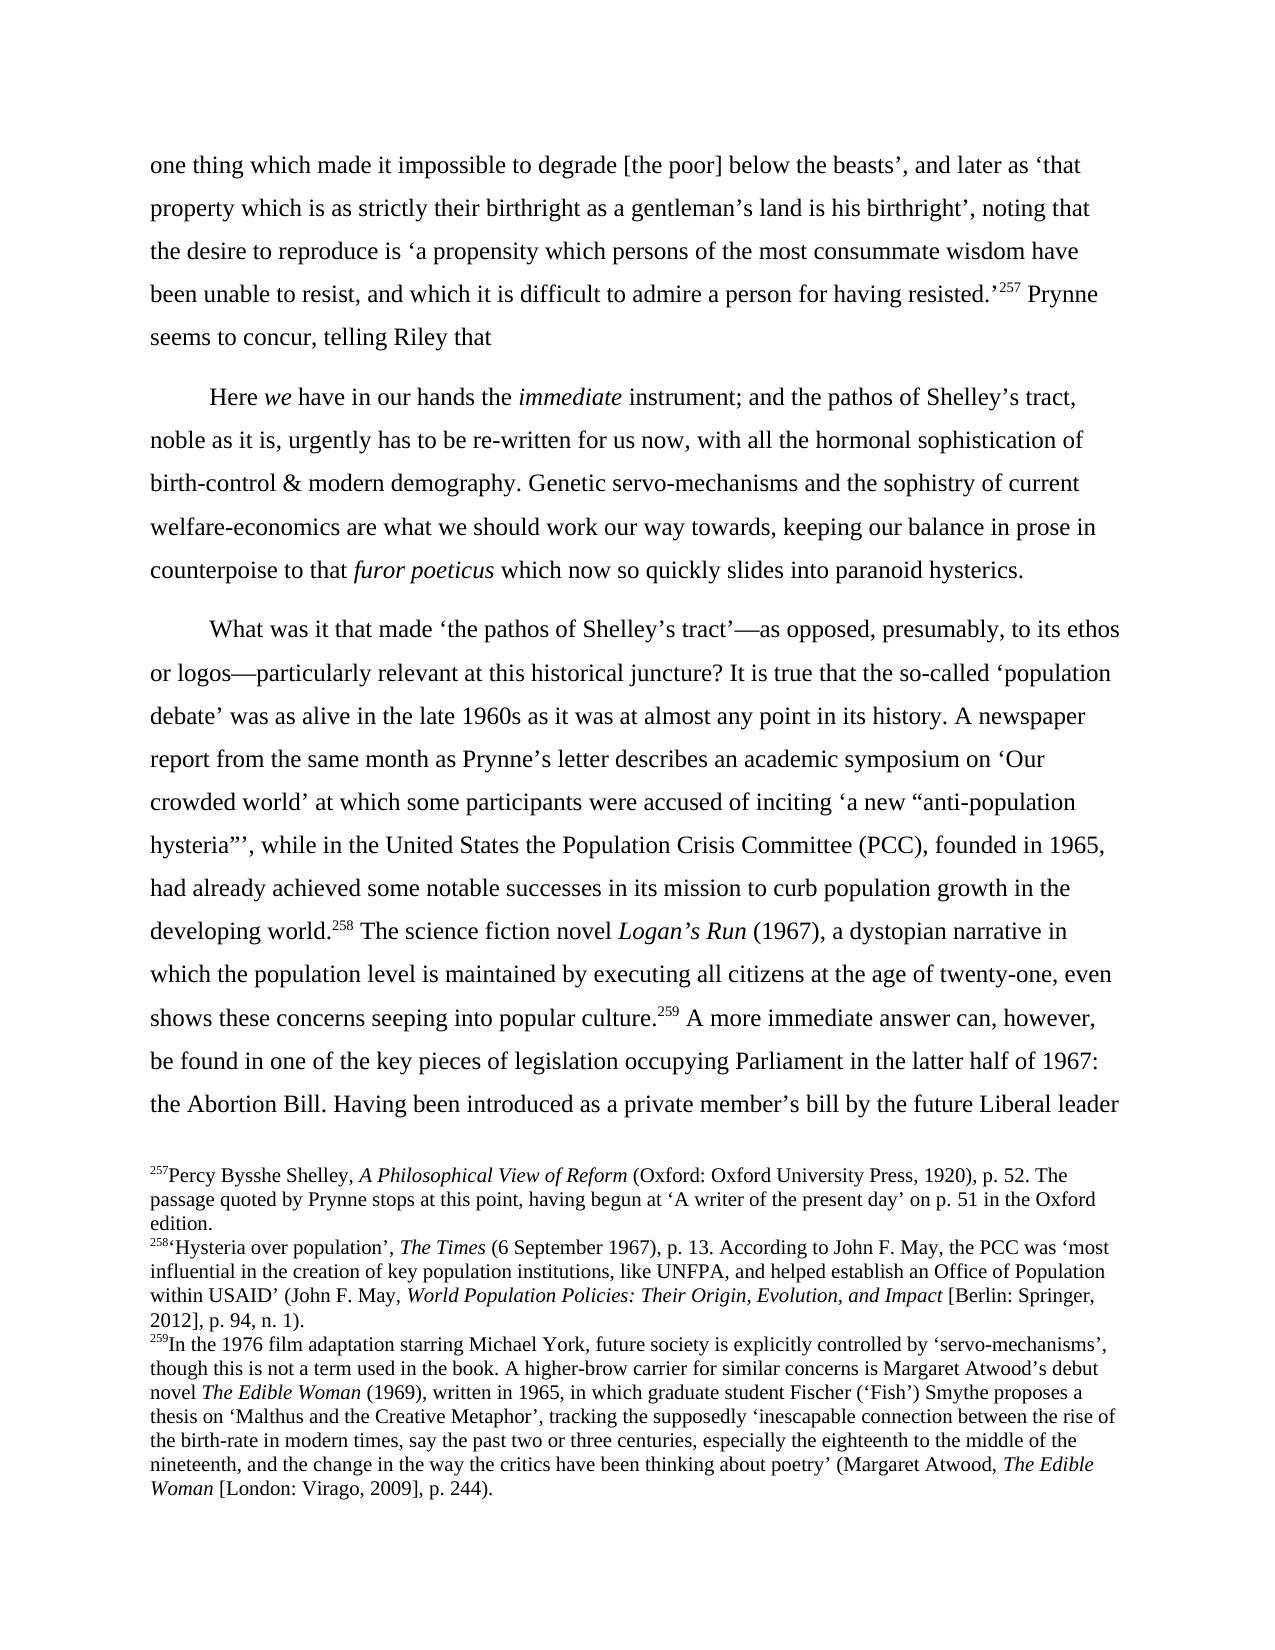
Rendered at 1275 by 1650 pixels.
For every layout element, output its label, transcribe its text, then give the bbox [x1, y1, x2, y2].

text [150, 150, 1125, 351]
text What was it that made ‘the pathos of Shelley’s tract’—as opposed, presumably, to its ethos or logos—particularly relevant at this historical juncture? It is true that the so-called ‘population debate’ was as alive in the late 1960s as it was at almost any point in its history. A newspaper report from the same month as Prynne’s letter describes an academic symposium on ‘Our crowded world’ at which some participants were accused of inciting ‘a new “anti-population hysteria”’, while in the United States the Population Crisis Committee (PCC), founded in 1965, had already achieved some notable successes in its mission to curb population growth in the developing world. The science fiction novel Logan’s Run (1967), a dystopian narrative in which the population level is maintained by executing all citizens at the age of twenty-one, even shows these concerns seeping into popular culture. A more immediate answer can, however, be found in one of the key pieces of legislation occupying Parliament in the latter half of 1967: the Abortion Bill. Having been introduced as a private member’s bill by the future Liberal leader David Steel in 1966, the legislation officially known as the Medical Termination of Pregnancy Bill passed its third reading in the Commons on 14 July 1967, after what The Times reported was the longest sitting in more than 16 years. Its key aspect was a broad provision for legal abortion in cases where continuing the pregnancy would injure the ‘physical or mental health’ either of the mother or of any existing children, within the 28-week limit set down in the Infant Life Preservation Act 1929. Following the introduction of a number of amendments in the Lords, the bill was finally passed on 27 October, with party whips allowing MPs to vote along lines of conscience. [150, 614, 1125, 1118]
